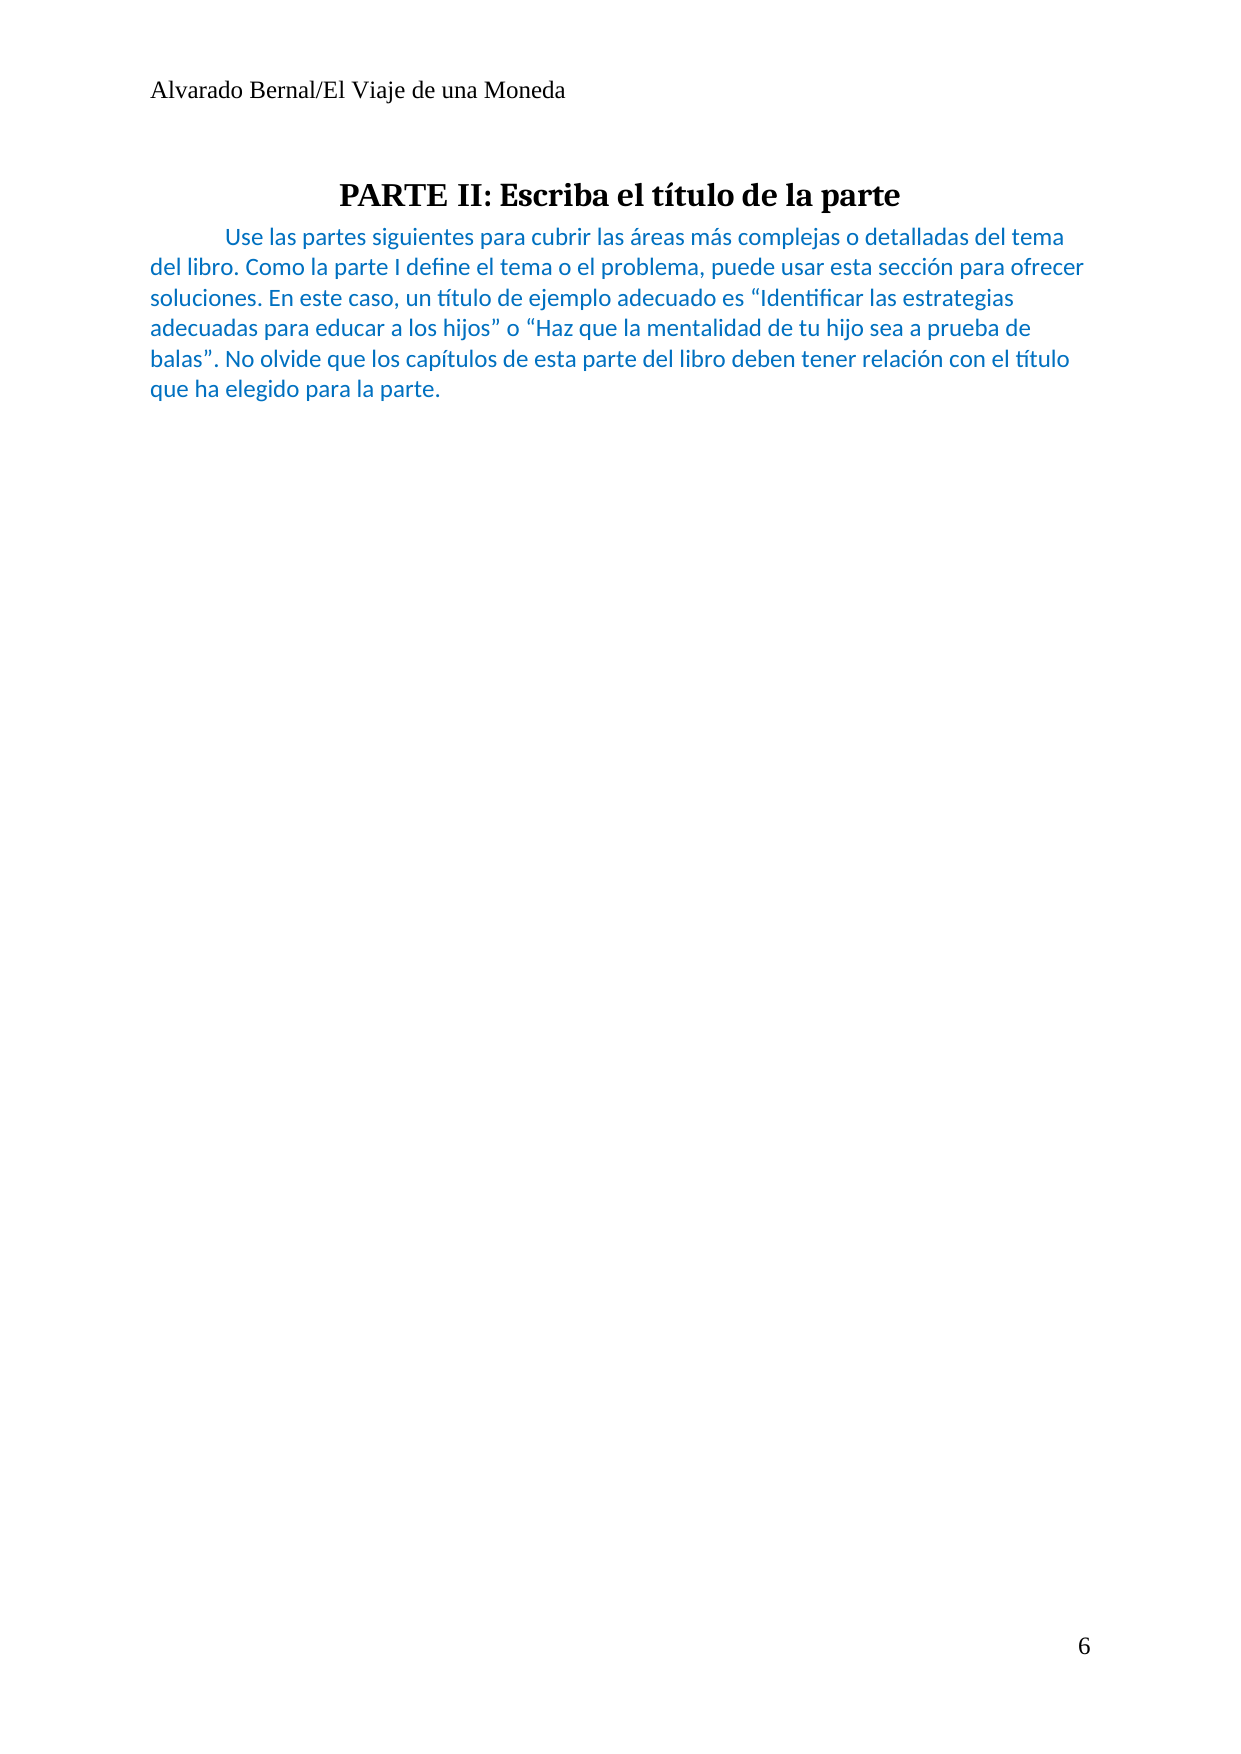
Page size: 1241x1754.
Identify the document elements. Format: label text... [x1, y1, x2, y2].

subtitle : [150, 175, 1090, 214]
